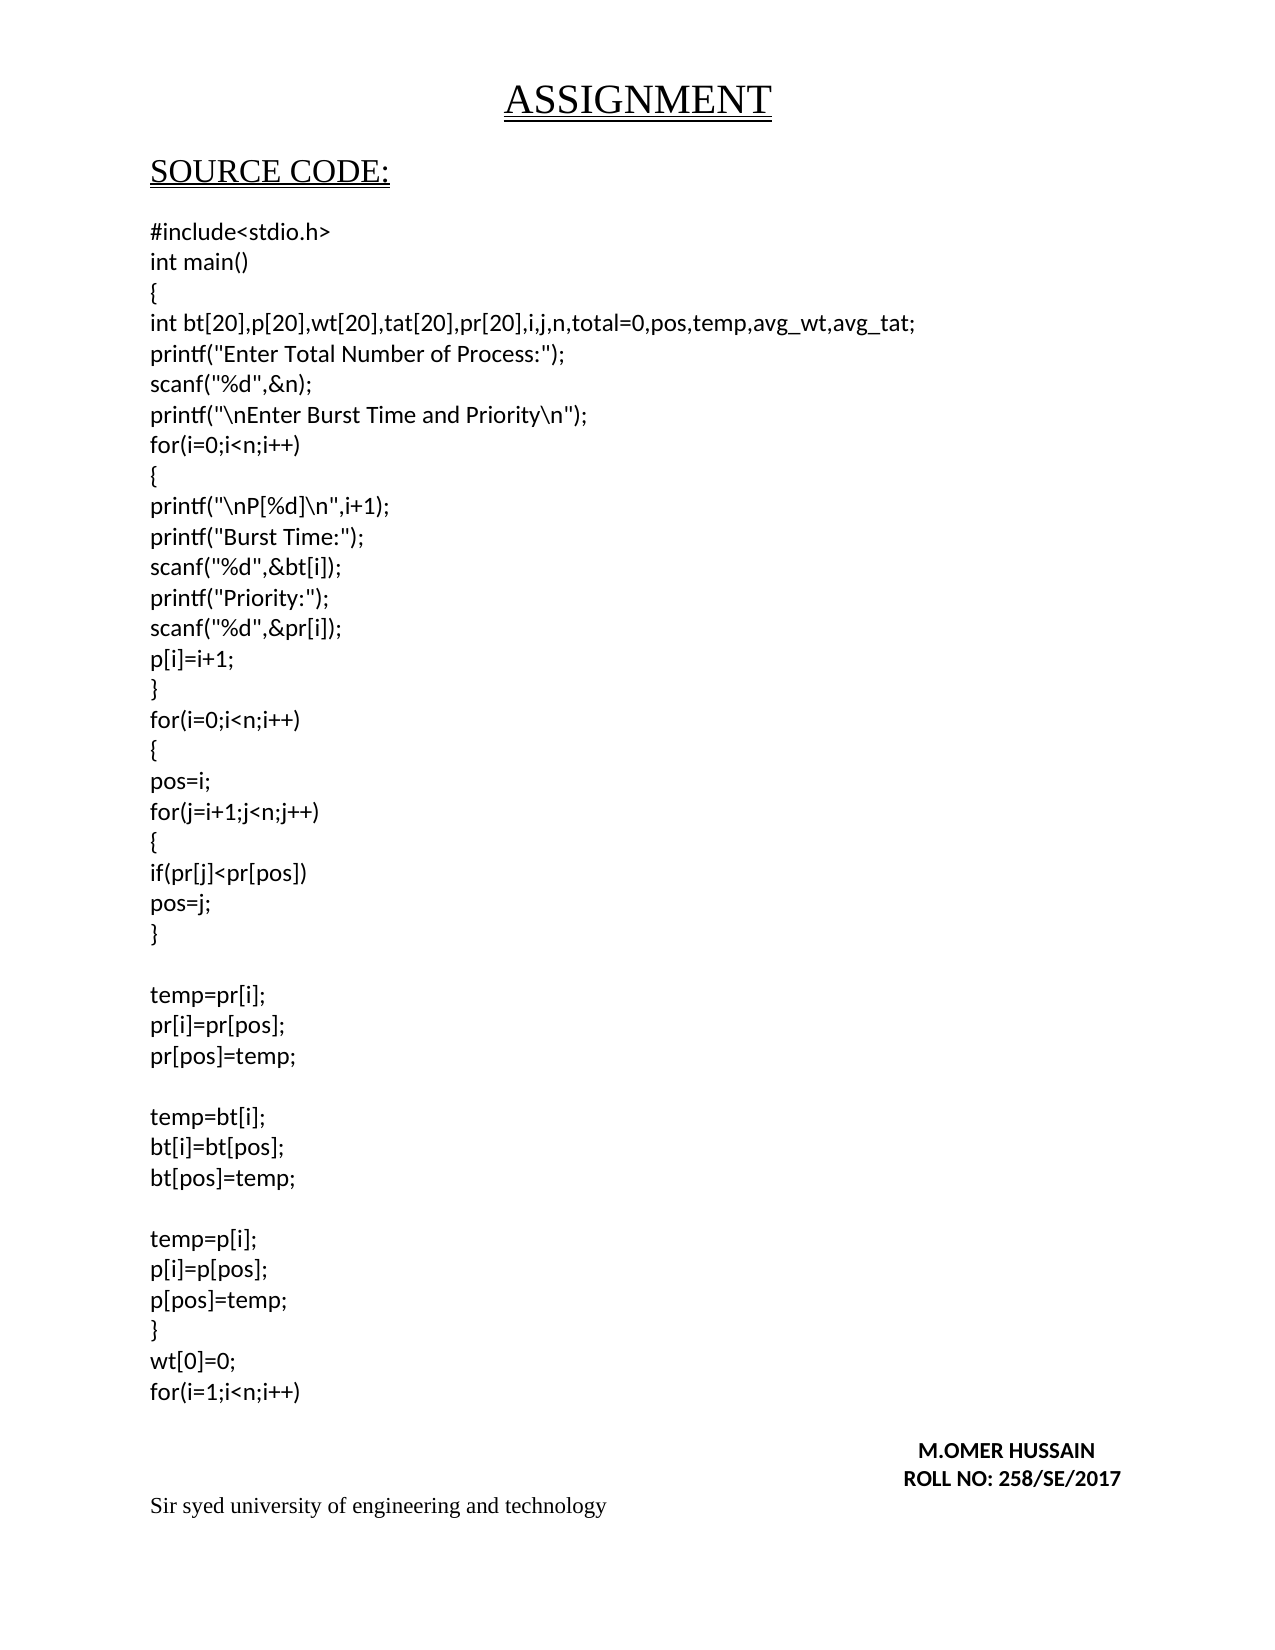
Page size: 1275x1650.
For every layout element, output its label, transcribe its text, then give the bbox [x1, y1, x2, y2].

text for(i=0;i<n;i++) [150, 429, 1125, 460]
text #include<stdio.h> [150, 216, 1125, 246]
text for(i=1;i<n;i++) [150, 1376, 1125, 1406]
text printf("Priority:"); [150, 582, 1125, 613]
text pr[i]=pr[pos]; [150, 1009, 1125, 1040]
text wt[0]=0; [150, 1345, 1125, 1376]
text printf("Enter Total Number of Process:"); [150, 338, 1125, 368]
text temp=pr[i]; [150, 979, 1125, 1009]
text temp=p[i]; [150, 1223, 1125, 1253]
text } [150, 1314, 1125, 1345]
text int bt[20],p[20],wt[20],tat[20],pr[20],i,j,n,total=0,pos,temp,avg_wt,avg_tat; [150, 307, 1125, 338]
text p[i]=p[pos]; [150, 1253, 1125, 1284]
text for(j=i+1;j<n;j++) [150, 796, 1125, 826]
text scanf("%d",&bt[i]); [150, 552, 1125, 582]
text { [150, 735, 1125, 765]
text { [150, 826, 1125, 857]
text scanf("%d",&pr[i]); [150, 613, 1125, 643]
text SOURCE CODE: [150, 151, 1125, 189]
text } [150, 918, 1125, 948]
text if(pr[j]<pr[pos]) [150, 857, 1125, 887]
text printf("Burst Time:"); [150, 521, 1125, 552]
text bt[i]=bt[pos]; [150, 1131, 1125, 1162]
text { [150, 460, 1125, 491]
text for(i=0;i<n;i++) [150, 704, 1125, 735]
text { [150, 277, 1125, 307]
text } [150, 674, 1125, 704]
text scanf("%d",&n); [150, 368, 1125, 399]
text pos=j; [150, 887, 1125, 918]
text p[i]=i+1; [150, 643, 1125, 674]
text pos=i; [150, 765, 1125, 796]
text bt[pos]=temp; [150, 1162, 1125, 1192]
text int main() [150, 246, 1125, 277]
text printf("\nP[%d]\n",i+1); [150, 491, 1125, 521]
text pr[pos]=temp; [150, 1040, 1125, 1070]
text p[pos]=temp; [150, 1284, 1125, 1314]
text temp=bt[i]; [150, 1101, 1125, 1131]
text printf("\nEnter Burst Time and Priority\n"); [150, 399, 1125, 429]
